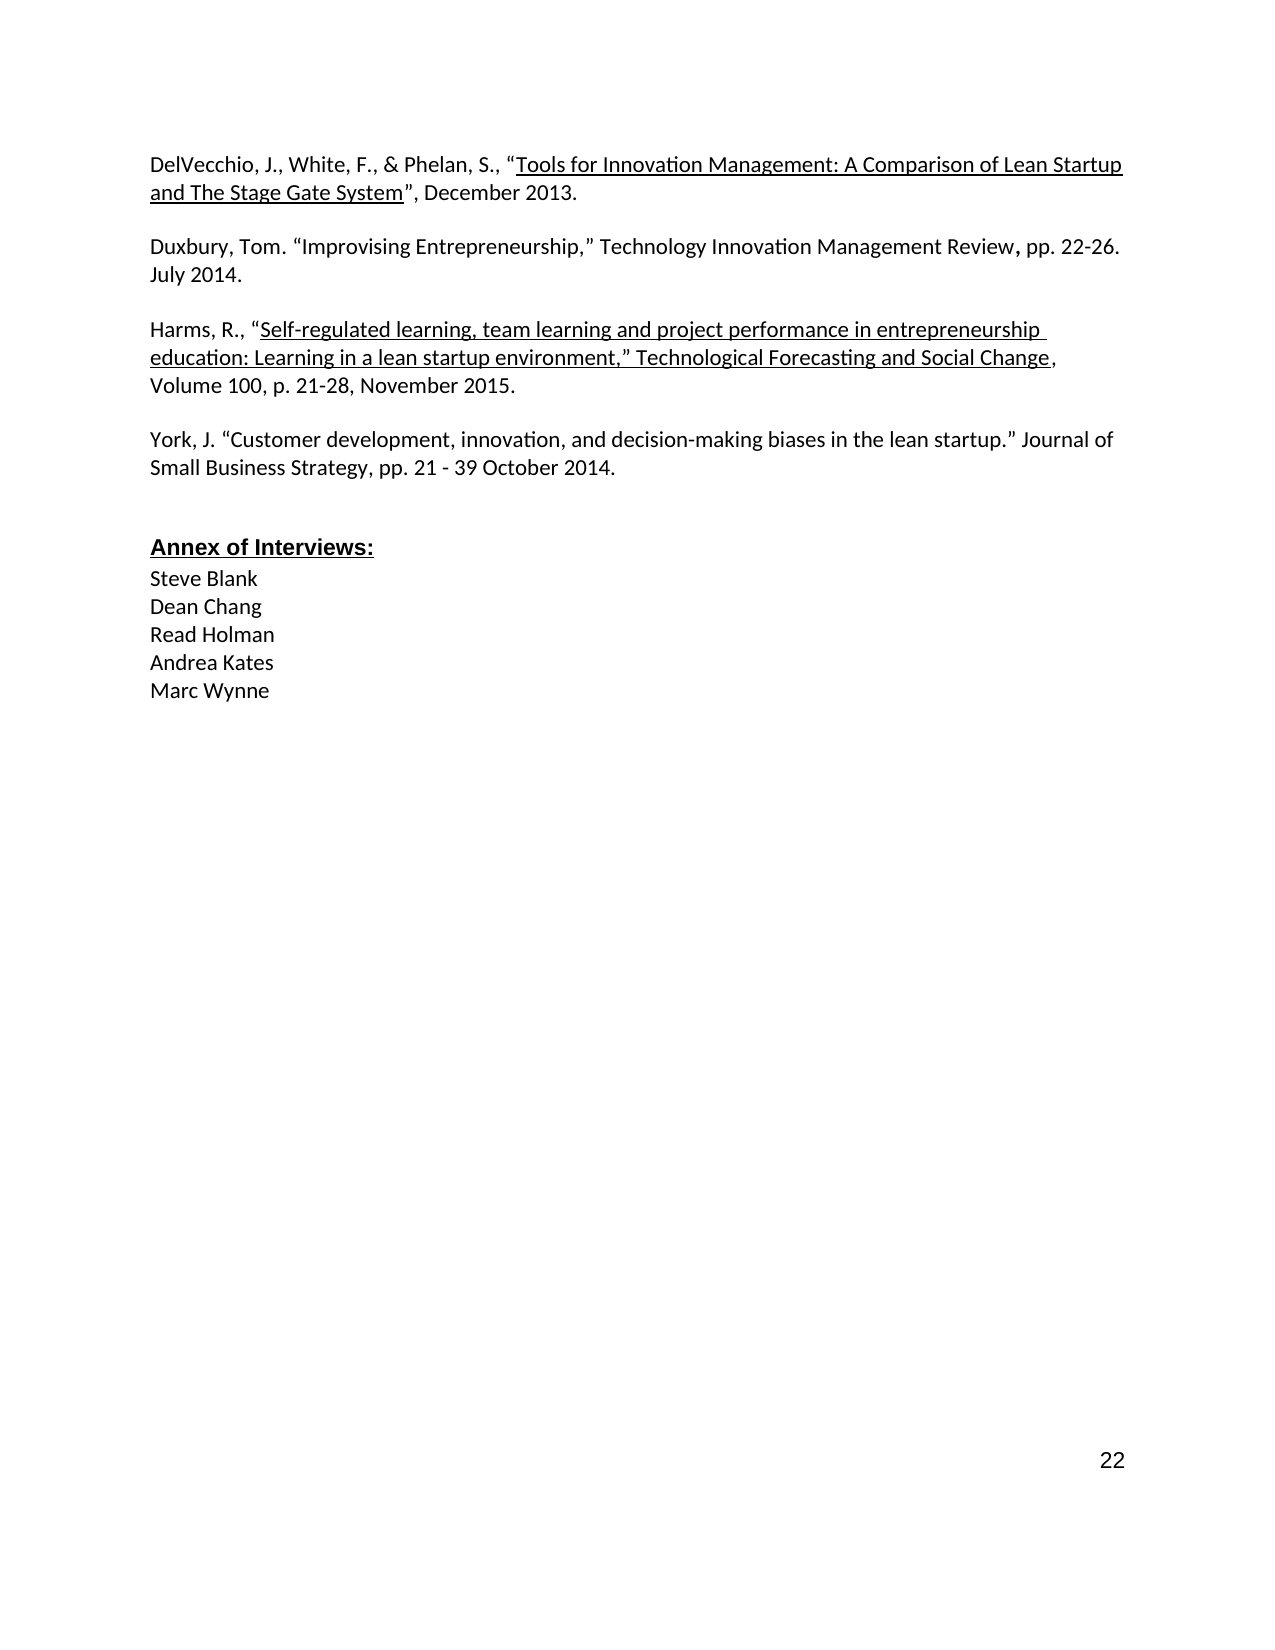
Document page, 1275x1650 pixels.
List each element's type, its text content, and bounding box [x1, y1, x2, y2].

text Duxbury, Tom. “Improvising Entrepreneurship,” Technology Innovation Management Review, pp. 22-26. July 2014. [150, 232, 1125, 288]
text Annex of Interviews: [150, 534, 1125, 560]
text Steve Blank [150, 564, 1125, 592]
text Harms, R., “Self-regulated learning, team learning and project performance in entrepreneurship education: Learning in a lean startup environment,” Technological Forecasting and Social Change, Volume 100, p. 21-28, November 2015. [150, 315, 1125, 399]
text Read Holman [150, 620, 1125, 648]
text DelVecchio, J., White, F., & Phelan, S., “Tools for Innovation Management: A Comparison of Lean Startup and The Stage Gate System”, December 2013. [583, 150, 1125, 206]
text Andrea Kates Marc Wynne [150, 648, 1125, 704]
text Dean Chang [150, 592, 1125, 620]
text York, J. “Customer development, innovation, and decision-making biases in the lean startup.” Journal of Small Business Strategy, pp. 21 - 39 October 2014. [617, 425, 1125, 481]
